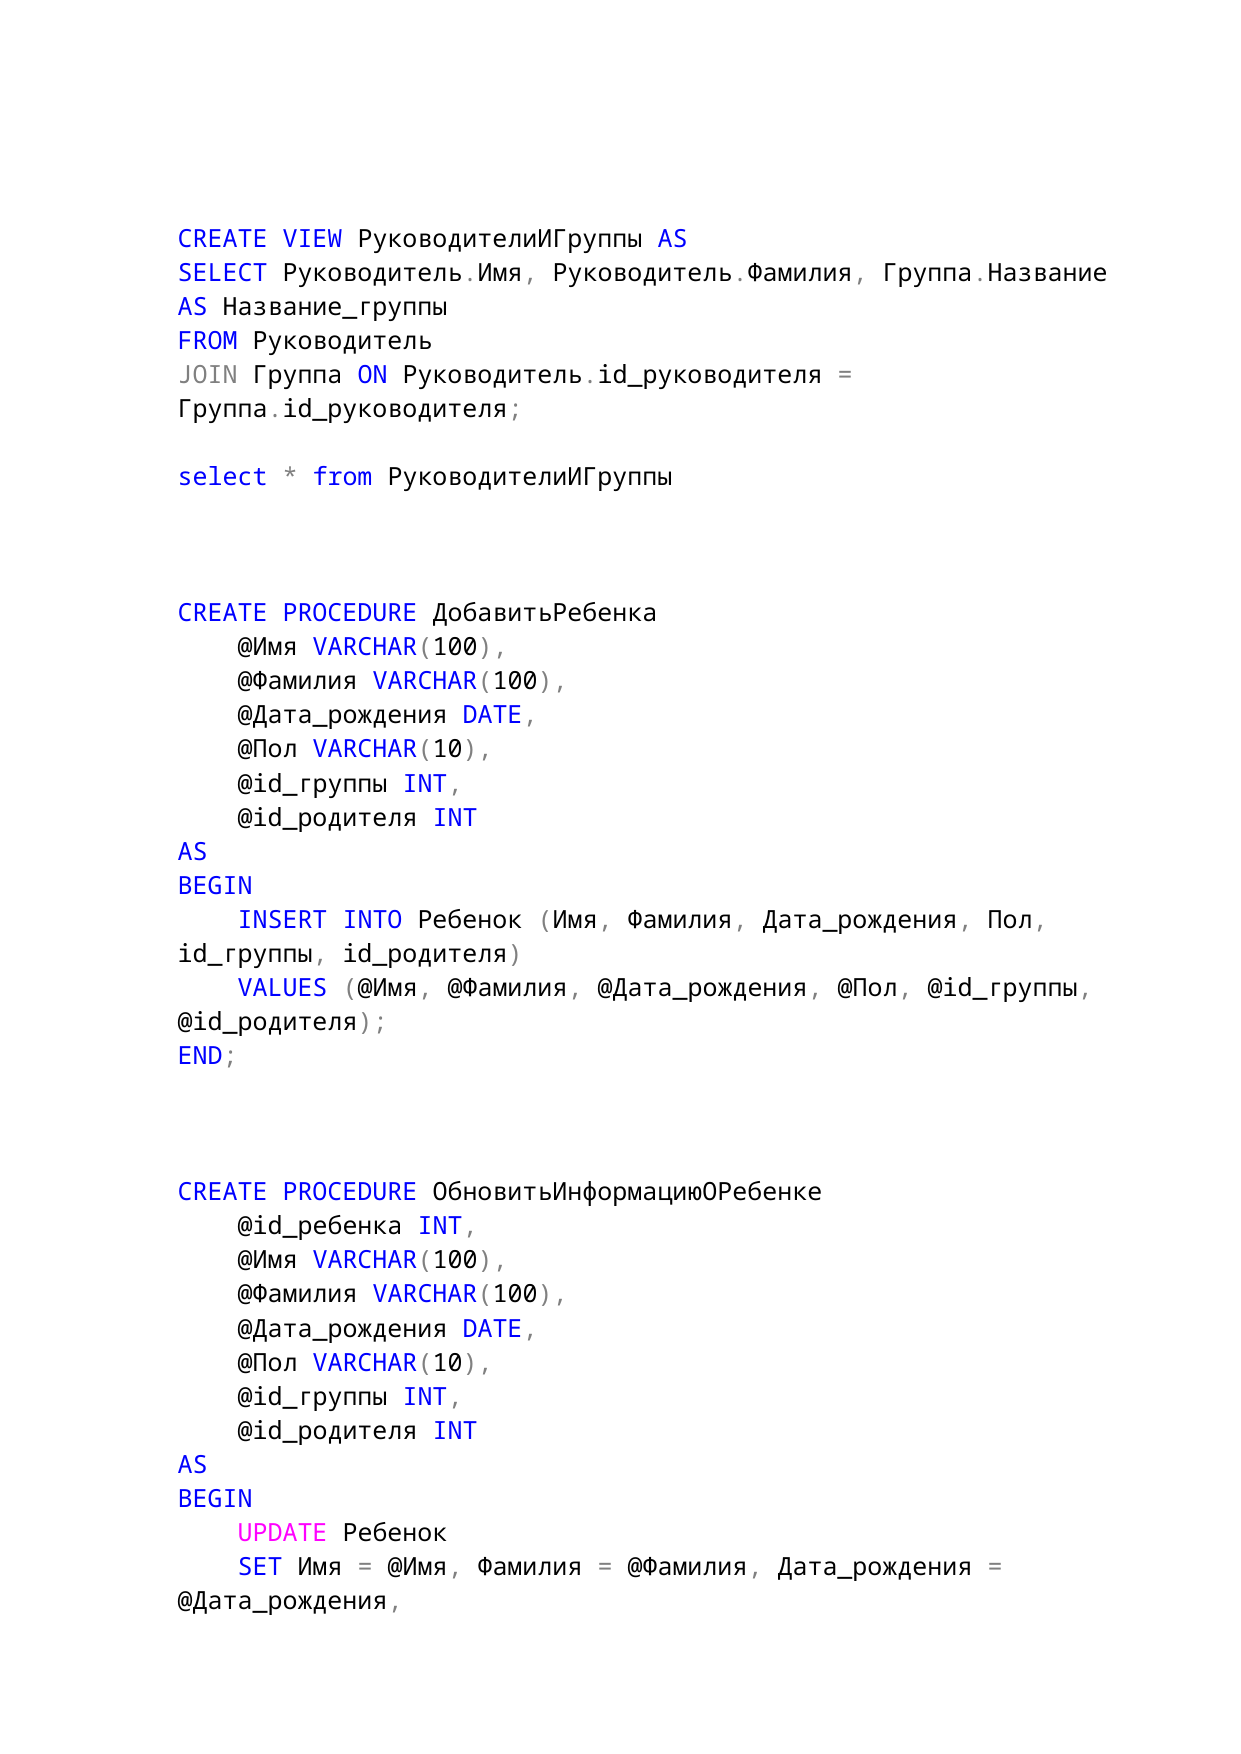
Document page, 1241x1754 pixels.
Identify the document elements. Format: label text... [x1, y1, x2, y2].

text @id_родителя INT [177, 799, 1152, 833]
text SELECT Руководитель.Имя, Руководитель.Фамилия, Группа.Название AS Название_группы [177, 254, 1152, 322]
text @Пол VARCHAR(10), [177, 1344, 1152, 1378]
text CREATE VIEW РуководителиИГруппы AS [177, 220, 1152, 254]
text VALUES (@Имя, @Фамилия, @Дата_рождения, @Пол, @id_группы, @id_родителя); [177, 969, 1152, 1038]
text select * from РуководителиИГруппы [177, 459, 1152, 493]
text @Дата_рождения DATE, [177, 1310, 1152, 1344]
text @Фамилия VARCHAR(100), [177, 1276, 1152, 1310]
text AS [177, 1446, 1152, 1481]
text @Имя VARCHAR(100), [177, 629, 1152, 663]
text BEGIN [177, 867, 1152, 901]
text @id_группы INT, [177, 765, 1152, 799]
text CREATE PROCEDURE ДобавитьРебенка [177, 595, 1152, 629]
text BEGIN [177, 1481, 1152, 1514]
text UPDATE Ребенок [177, 1514, 1152, 1549]
text @Фамилия VARCHAR(100), [177, 663, 1152, 697]
text FROM Руководитель [177, 322, 1152, 357]
text @id_родителя INT [177, 1412, 1152, 1446]
text @id_группы INT, [177, 1378, 1152, 1412]
text CREATE PROCEDURE ОбновитьИнформациюОРебенке [177, 1174, 1152, 1208]
text @Дата_рождения DATE, [177, 697, 1152, 731]
text AS [177, 833, 1152, 867]
text @Имя VARCHAR(100), [177, 1242, 1152, 1276]
text INSERT INTO Ребенок (Имя, Фамилия, Дата_рождения, Пол, id_группы, id_родителя) [177, 901, 1152, 969]
text @id_ребенка INT, [177, 1208, 1152, 1242]
text SET Имя = @Имя, Фамилия = @Фамилия, Дата_рождения = @Дата_рождения, [177, 1549, 1152, 1617]
text END; [177, 1038, 1152, 1072]
text JOIN Группа ON Руководитель.id_руководителя = Группа.id_руководителя; [177, 357, 1152, 425]
text @Пол VARCHAR(10), [177, 731, 1152, 765]
